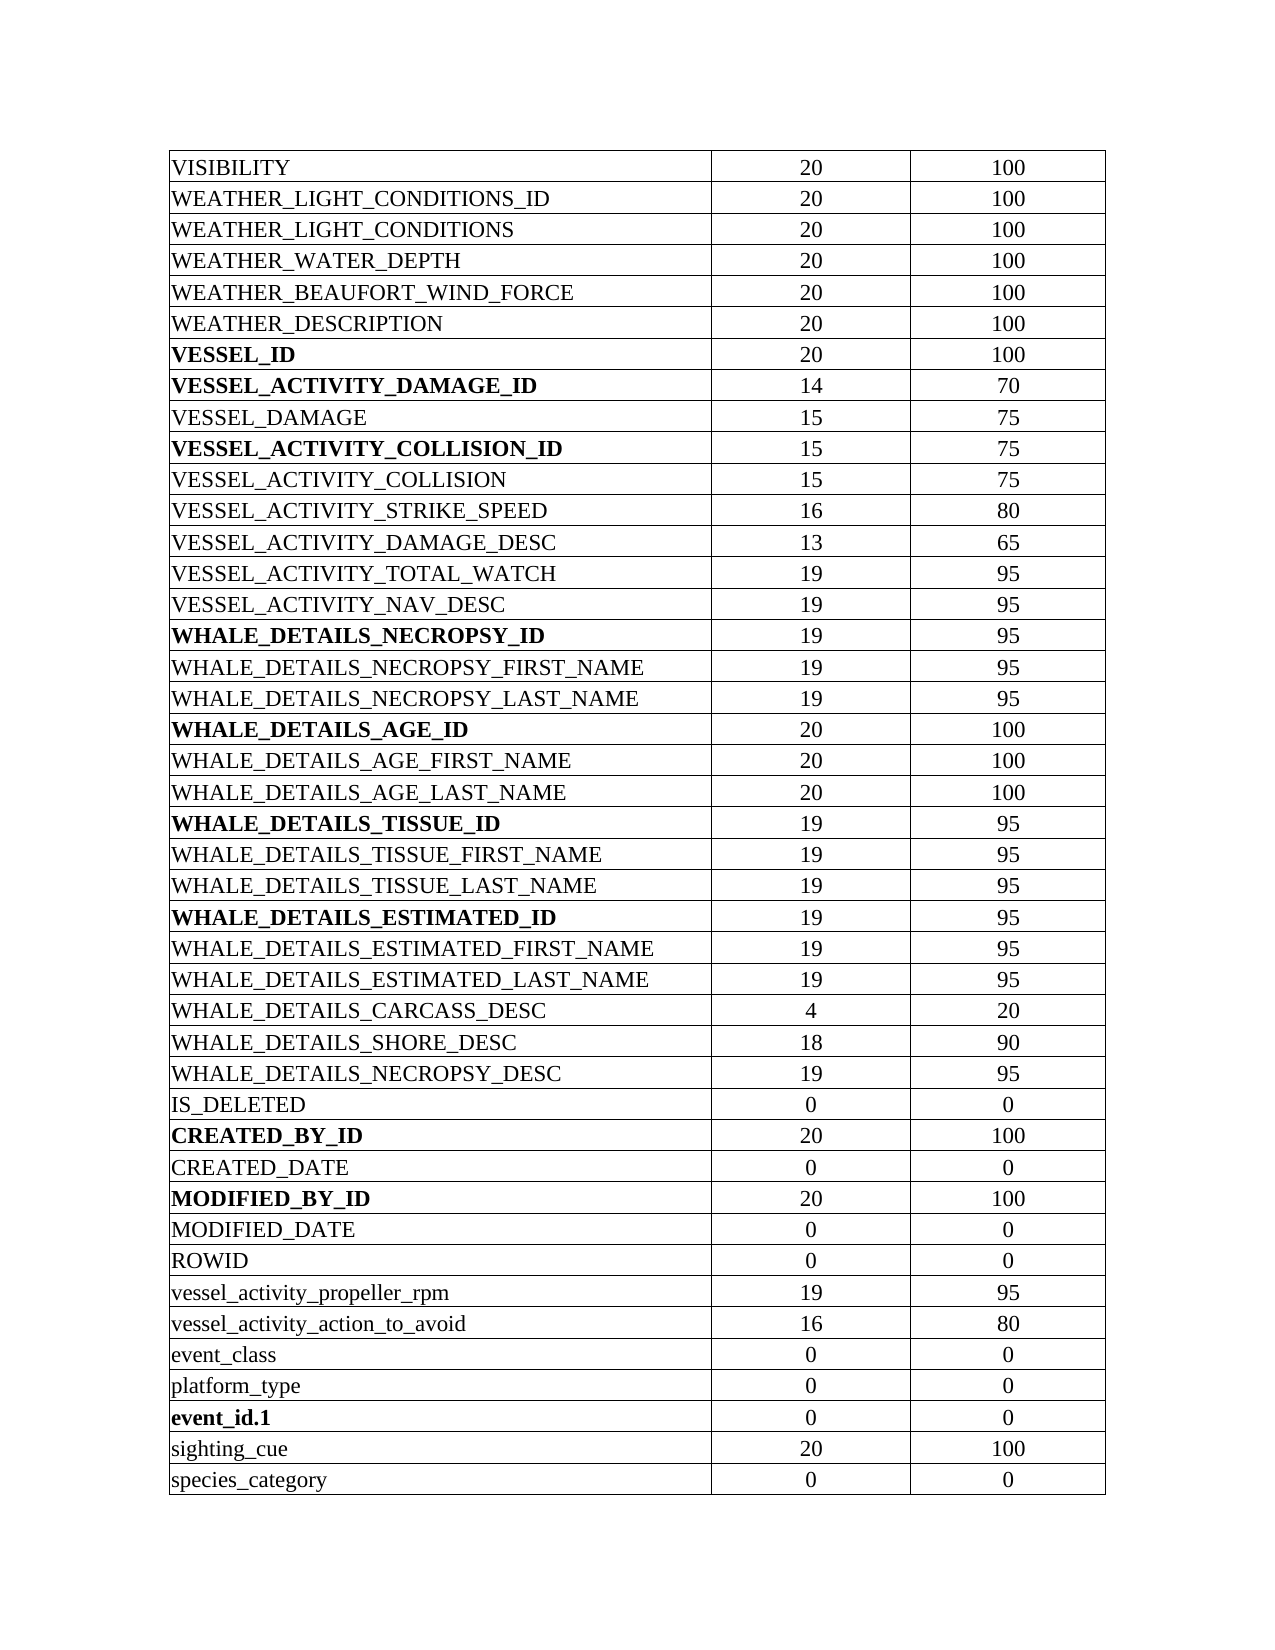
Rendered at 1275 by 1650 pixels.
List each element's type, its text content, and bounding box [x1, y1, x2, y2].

table_cell WEATHER_LIGHT_CONDITIONS [170, 214, 711, 244]
table_cell 0 [712, 1464, 910, 1494]
table_cell 0 [712, 1214, 910, 1244]
table_cell 95 [911, 557, 1105, 587]
table_cell 19 [712, 1057, 910, 1087]
table_cell 20 [712, 714, 910, 744]
table_cell 0 [911, 1245, 1105, 1275]
table_cell 13 [712, 526, 910, 556]
table_cell 19 [712, 682, 910, 712]
table_cell 0 [712, 1151, 910, 1181]
table_cell WHALE_DETAILS_AGE_LAST_NAME [170, 776, 711, 806]
table_cell 65 [911, 526, 1105, 556]
table_cell 19 [712, 932, 910, 962]
table_cell VESSEL_ACTIVITY_COLLISION_ID [170, 432, 711, 462]
table_cell 95 [911, 620, 1105, 650]
table_cell WHALE_DETAILS_CARCASS_DESC [170, 995, 711, 1025]
table_cell VESSEL_ID [170, 339, 711, 369]
table_cell 0 [911, 1214, 1105, 1244]
table_cell 95 [911, 1276, 1105, 1306]
table_cell 4 [712, 995, 910, 1025]
table_cell 19 [712, 589, 910, 619]
table_cell 16 [712, 495, 910, 525]
table_cell 0 [712, 1089, 910, 1119]
table_cell 20 [712, 245, 910, 275]
table_cell 95 [911, 901, 1105, 931]
table_cell vessel_activity_action_to_avoid [170, 1307, 711, 1337]
table_cell VISIBILITY [170, 151, 711, 181]
table_cell CREATED_DATE [170, 1151, 711, 1181]
table_cell 100 [911, 1120, 1105, 1150]
table_cell 100 [911, 245, 1105, 275]
table_cell sighting_cue [170, 1432, 711, 1462]
table_cell WHALE_DETAILS_TISSUE_ID [170, 807, 711, 837]
table_cell 95 [911, 839, 1105, 869]
table_cell WHALE_DETAILS_ESTIMATED_ID [170, 901, 711, 931]
table_cell 75 [911, 401, 1105, 431]
table_cell 14 [712, 370, 910, 400]
table_cell 19 [712, 1276, 910, 1306]
table_cell 90 [911, 1026, 1105, 1056]
table_cell 19 [712, 964, 910, 994]
table_cell 100 [911, 182, 1105, 212]
table_cell IS_DELETED [170, 1089, 711, 1119]
table_cell WEATHER_BEAUFORT_WIND_FORCE [170, 276, 711, 306]
table_cell 0 [911, 1089, 1105, 1119]
table_cell 0 [712, 1245, 910, 1275]
table_cell VESSEL_ACTIVITY_STRIKE_SPEED [170, 495, 711, 525]
table_cell 20 [712, 776, 910, 806]
table_cell 20 [712, 339, 910, 369]
table_cell 19 [712, 901, 910, 931]
table_cell 19 [712, 870, 910, 900]
table_cell ROWID [170, 1245, 711, 1275]
table_cell 20 [712, 182, 910, 212]
table_cell 95 [911, 932, 1105, 962]
table_cell species_category [170, 1464, 711, 1494]
table_cell WHALE_DETAILS_NECROPSY_DESC [170, 1057, 711, 1087]
table_cell 0 [911, 1464, 1105, 1494]
table_cell event_id.1 [170, 1401, 711, 1431]
table_cell 0 [911, 1370, 1105, 1400]
table_cell 20 [712, 745, 910, 775]
table_cell VESSEL_ACTIVITY_DAMAGE_DESC [170, 526, 711, 556]
table_cell WHALE_DETAILS_NECROPSY_FIRST_NAME [170, 651, 711, 681]
table_cell 80 [911, 1307, 1105, 1337]
table_cell 100 [911, 307, 1105, 337]
table_cell 19 [712, 557, 910, 587]
table_cell 20 [712, 276, 910, 306]
table_cell 20 [911, 995, 1105, 1025]
table_cell 100 [911, 776, 1105, 806]
table_cell WHALE_DETAILS_NECROPSY_ID [170, 620, 711, 650]
table_cell 95 [911, 964, 1105, 994]
table_cell WEATHER_LIGHT_CONDITIONS_ID [170, 182, 711, 212]
table_cell 0 [712, 1370, 910, 1400]
table_cell 19 [712, 839, 910, 869]
table_cell 95 [911, 870, 1105, 900]
table_cell WEATHER_DESCRIPTION [170, 307, 711, 337]
table_cell 0 [911, 1401, 1105, 1431]
table_cell VESSEL_ACTIVITY_COLLISION [170, 464, 711, 494]
table_cell 75 [911, 464, 1105, 494]
table_cell 20 [712, 1432, 910, 1462]
table_cell 75 [911, 432, 1105, 462]
table_cell MODIFIED_DATE [170, 1214, 711, 1244]
table_cell WHALE_DETAILS_NECROPSY_LAST_NAME [170, 682, 711, 712]
table_cell VESSEL_DAMAGE [170, 401, 711, 431]
table_cell 19 [712, 807, 910, 837]
table_cell 100 [911, 214, 1105, 244]
table_cell 0 [911, 1339, 1105, 1369]
table_cell 100 [911, 714, 1105, 744]
table_cell 0 [712, 1401, 910, 1431]
table_cell VESSEL_ACTIVITY_DAMAGE_ID [170, 370, 711, 400]
table_cell WHALE_DETAILS_ESTIMATED_LAST_NAME [170, 964, 711, 994]
table_cell event_class [170, 1339, 711, 1369]
table_cell vessel_activity_propeller_rpm [170, 1276, 711, 1306]
table_cell WHALE_DETAILS_SHORE_DESC [170, 1026, 711, 1056]
table_cell MODIFIED_BY_ID [170, 1182, 711, 1212]
table_cell 15 [712, 464, 910, 494]
table_cell WHALE_DETAILS_AGE_FIRST_NAME [170, 745, 711, 775]
table_cell WEATHER_WATER_DEPTH [170, 245, 711, 275]
table_cell VESSEL_ACTIVITY_TOTAL_WATCH [170, 557, 711, 587]
table_cell 20 [712, 151, 910, 181]
table_cell 20 [712, 214, 910, 244]
table_cell 20 [712, 307, 910, 337]
table_cell 15 [712, 432, 910, 462]
table_cell WHALE_DETAILS_TISSUE_LAST_NAME [170, 870, 711, 900]
table_cell 100 [911, 745, 1105, 775]
table_cell 80 [911, 495, 1105, 525]
table_cell 0 [712, 1339, 910, 1369]
table_cell 95 [911, 651, 1105, 681]
table_cell 19 [712, 651, 910, 681]
table_cell 19 [712, 620, 910, 650]
table_cell 20 [712, 1120, 910, 1150]
table_cell WHALE_DETAILS_AGE_ID [170, 714, 711, 744]
table_cell 100 [911, 1182, 1105, 1212]
table_cell 100 [911, 339, 1105, 369]
table_cell 95 [911, 1057, 1105, 1087]
table_cell WHALE_DETAILS_TISSUE_FIRST_NAME [170, 839, 711, 869]
table_cell 100 [911, 1432, 1105, 1462]
table_cell 15 [712, 401, 910, 431]
table_cell 20 [712, 1182, 910, 1212]
table_cell 0 [911, 1151, 1105, 1181]
table_cell platform_type [170, 1370, 711, 1400]
table_cell 100 [911, 151, 1105, 181]
table_cell 95 [911, 682, 1105, 712]
table_cell VESSEL_ACTIVITY_NAV_DESC [170, 589, 711, 619]
table_cell 100 [911, 276, 1105, 306]
table_cell 95 [911, 589, 1105, 619]
table_cell CREATED_BY_ID [170, 1120, 711, 1150]
table_cell 70 [911, 370, 1105, 400]
table_cell 18 [712, 1026, 910, 1056]
table_cell 95 [911, 807, 1105, 837]
table_cell WHALE_DETAILS_ESTIMATED_FIRST_NAME [170, 932, 711, 962]
table_cell 16 [712, 1307, 910, 1337]
